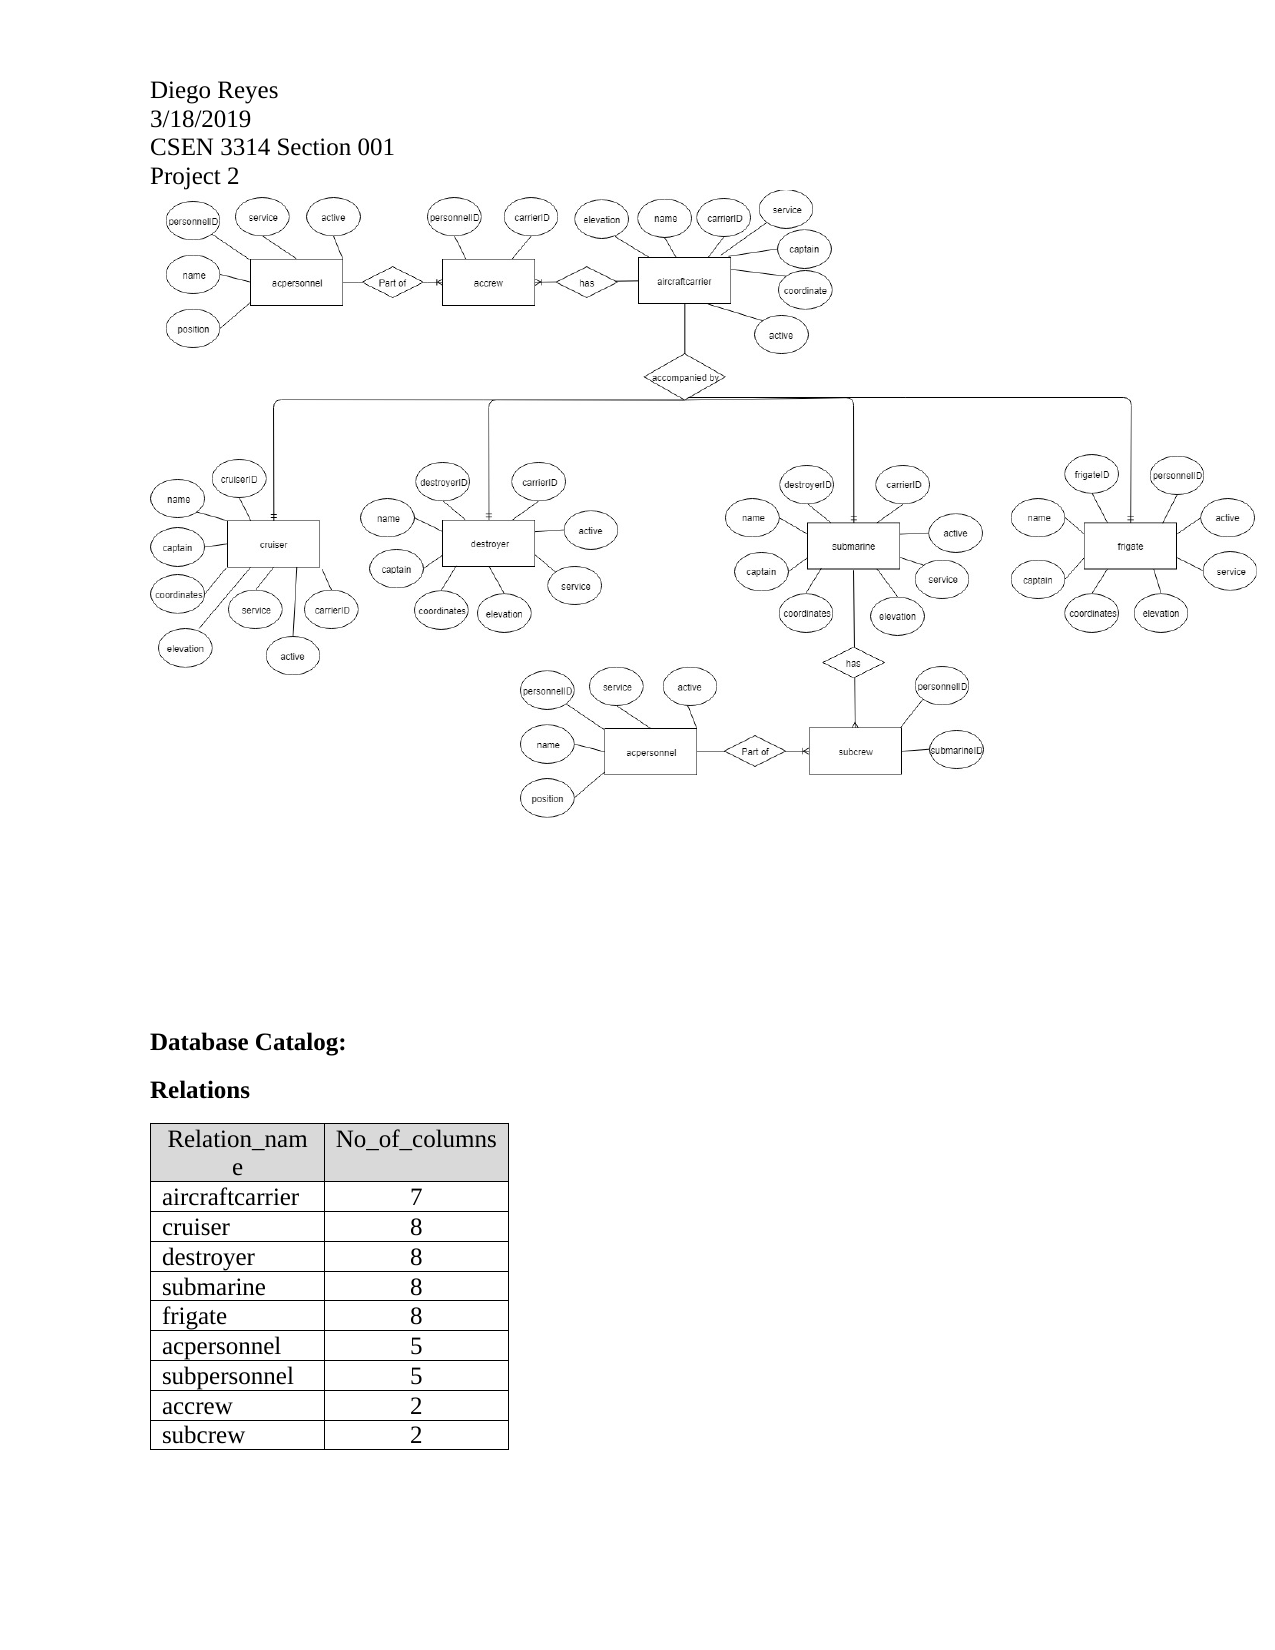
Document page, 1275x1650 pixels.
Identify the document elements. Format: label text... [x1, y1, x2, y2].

table_cell frigate [151, 1301, 324, 1330]
picture [150, 190, 1257, 818]
table_cell cruiser [151, 1212, 324, 1241]
table_cell 8 [325, 1272, 508, 1300]
table_cell 5 [325, 1361, 508, 1390]
table_header No_of_columns [325, 1124, 508, 1181]
table_cell 2 [325, 1391, 508, 1419]
table_cell 8 [325, 1301, 508, 1330]
table_cell 7 [325, 1182, 508, 1211]
table_cell accrew [151, 1391, 324, 1419]
table_cell subcrew [151, 1421, 324, 1449]
table_cell 8 [325, 1242, 508, 1271]
table_cell submarine [151, 1272, 324, 1300]
table_header Relation_name [151, 1124, 324, 1181]
table_cell 2 [325, 1421, 508, 1449]
table_cell acpersonnel [151, 1331, 324, 1360]
table_cell 5 [325, 1331, 508, 1360]
table_cell aircraftcarrier [151, 1182, 324, 1211]
table_cell subpersonnel [151, 1361, 324, 1390]
text Relations [150, 1075, 1125, 1104]
table_cell 8 [325, 1212, 508, 1241]
text Database Catalog: [150, 1027, 1125, 1056]
table_cell destroyer [151, 1242, 324, 1271]
